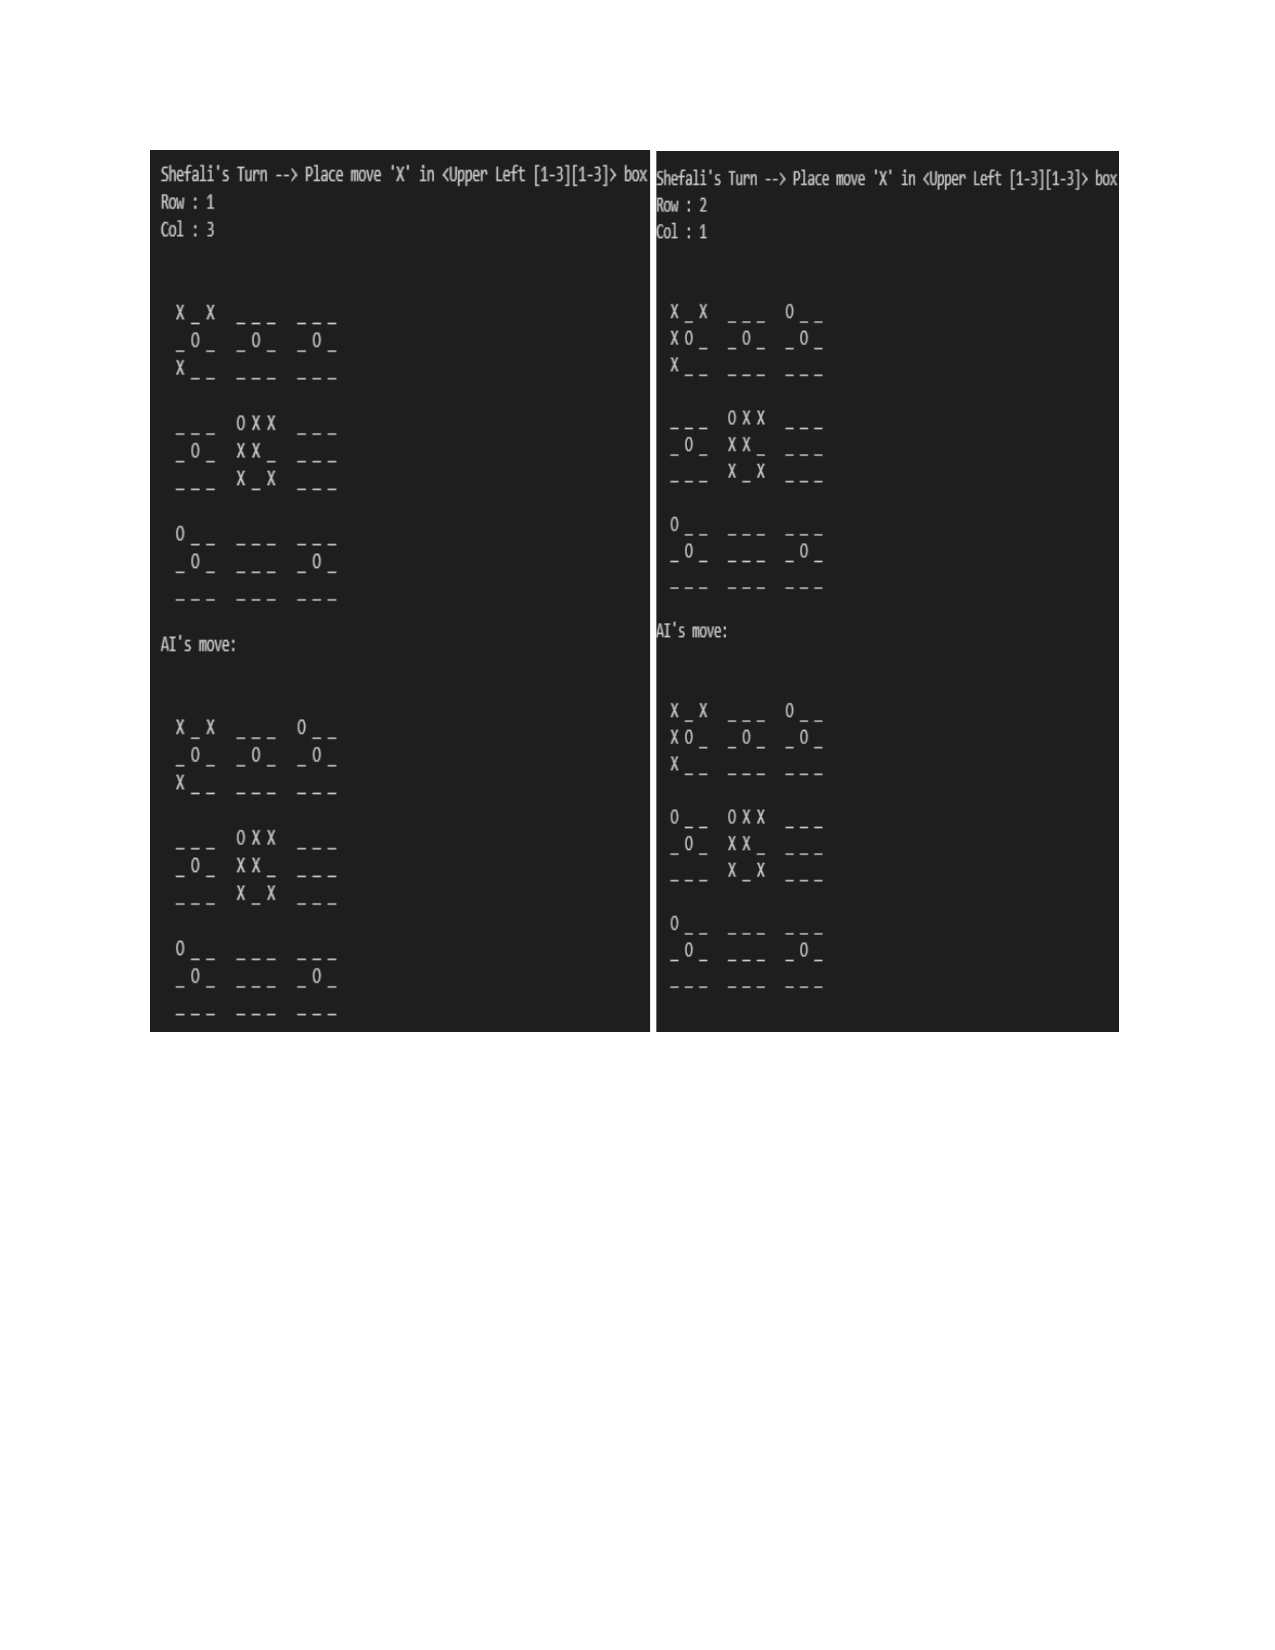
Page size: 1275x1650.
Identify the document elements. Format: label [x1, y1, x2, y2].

picture [656, 151, 1119, 1032]
picture [150, 150, 650, 1032]
